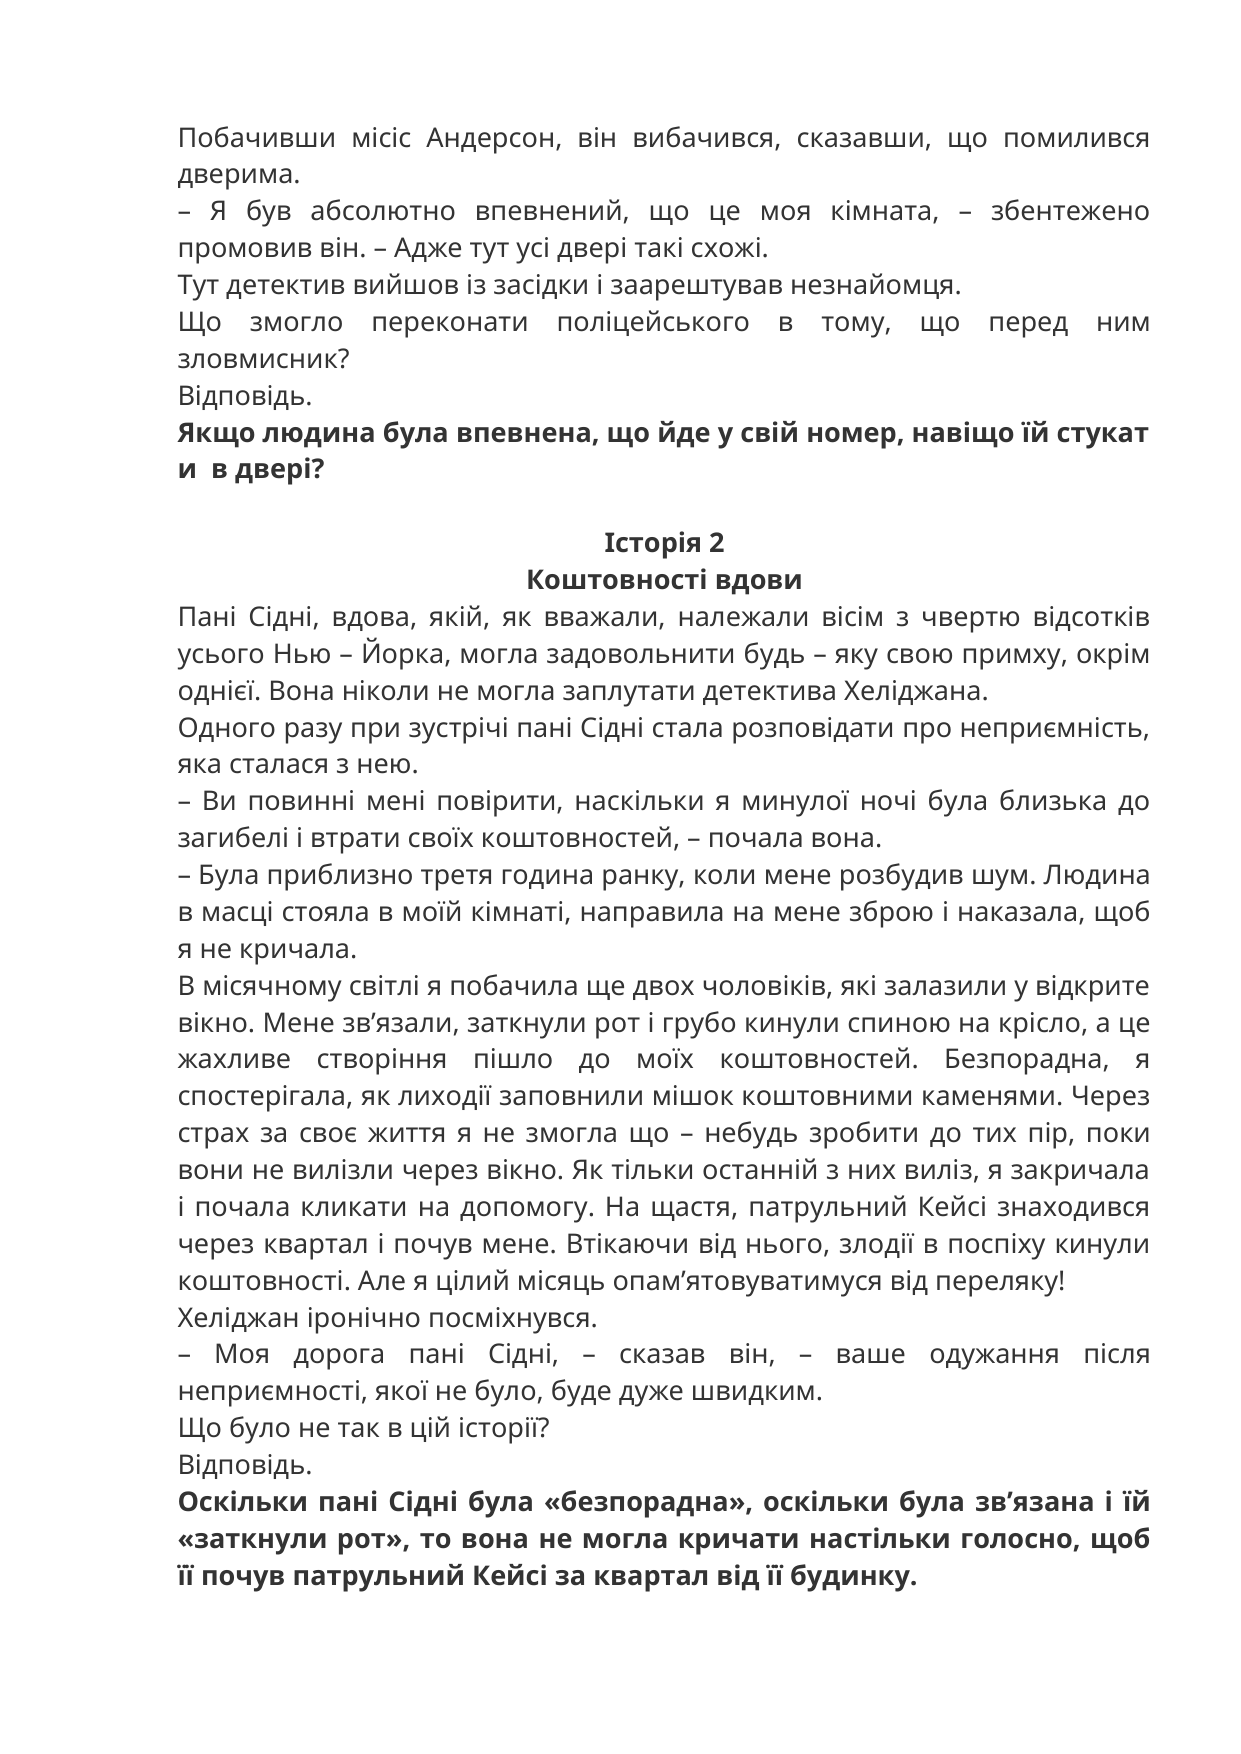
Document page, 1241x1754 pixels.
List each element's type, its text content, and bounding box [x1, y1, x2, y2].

text Оскільки пані Сідні була «безпорадна», оскільки була зв’язана і їй «заткнули рот», то вона не могла кричати настільки голосно, щоб її почув патрульний Кейсі за квартал від її будинку. [177, 1482, 1152, 1593]
text Коштовності вдови [177, 561, 1152, 597]
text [177, 118, 1152, 192]
text Що було не так в цій історії? [177, 1409, 1152, 1446]
text Тут детектив вийшов із засідки і заарештував незнайомця. [177, 266, 1152, 302]
text – Ви повинні мені повірити, наскільки я минулої ночі була близька до загибелі і втрати своїх коштовностей, – почала вона. [177, 782, 1152, 856]
text Одного разу при зустрічі пані Сідні стала розповідати про неприємність, яка сталася з нею. [177, 708, 1152, 782]
text Відповідь. [177, 376, 1152, 413]
text Пані Сідні, вдова, якій, як вважали, належали вісім з чвертю відсотків усього Нью – Йорка, могла задовольнити будь – яку свою примху, окрім однієї. Вона ніколи не могла заплутати детектива Хеліджана. [177, 597, 1152, 708]
text Відповідь. [177, 1446, 1152, 1482]
text Що змогло переконати поліцейського в тому, що перед ним зловмисник? [177, 302, 1152, 376]
text Якщо людина була впевнена, що йде у свій номер, навіщо їй стукати в двері? [177, 413, 1152, 487]
text В місячному світлі я побачила ще двох чоловіків, які залазили у відкрите вікно. Мене зв’язали, заткнули рот і грубо кинули спиною на крісло, а це жахливе створіння пішло до моїх коштовностей. Безпорадна, я спостерігала, як лиходії заповнили мішок коштовними каменями. Через страх за своє життя я не змогла що – небудь зробити до тих пір, поки вони не вилізли через вікно. Як тільки останній з них виліз, я закричала і почала кликати на допомогу. На щастя, патрульний Кейсі знаходився через квартал і почув мене. Втікаючи від нього, злодії в поспіху кинули коштовності. Але я цілий місяць опам’ятовуватимуся від переляку! [177, 966, 1152, 1298]
text – Я був абсолютно впевнений, що це моя кімната, – збентежено промовив він. – Адже тут усі двері такі схожі. [177, 192, 1152, 266]
text Історія 2 [177, 524, 1152, 561]
text Хеліджан іронічно посміхнувся. [177, 1298, 1152, 1335]
text – Була приблизно третя година ранку, коли мене розбудив шум. Людина в масці стояла в моїй кімнаті, направила на мене зброю і наказала, щоб я не кричала. [177, 856, 1152, 966]
text – Моя дорога пані Сідні, – сказав він, – ваше одужання після неприємності, якої не було, буде дуже швидким. [177, 1335, 1152, 1409]
